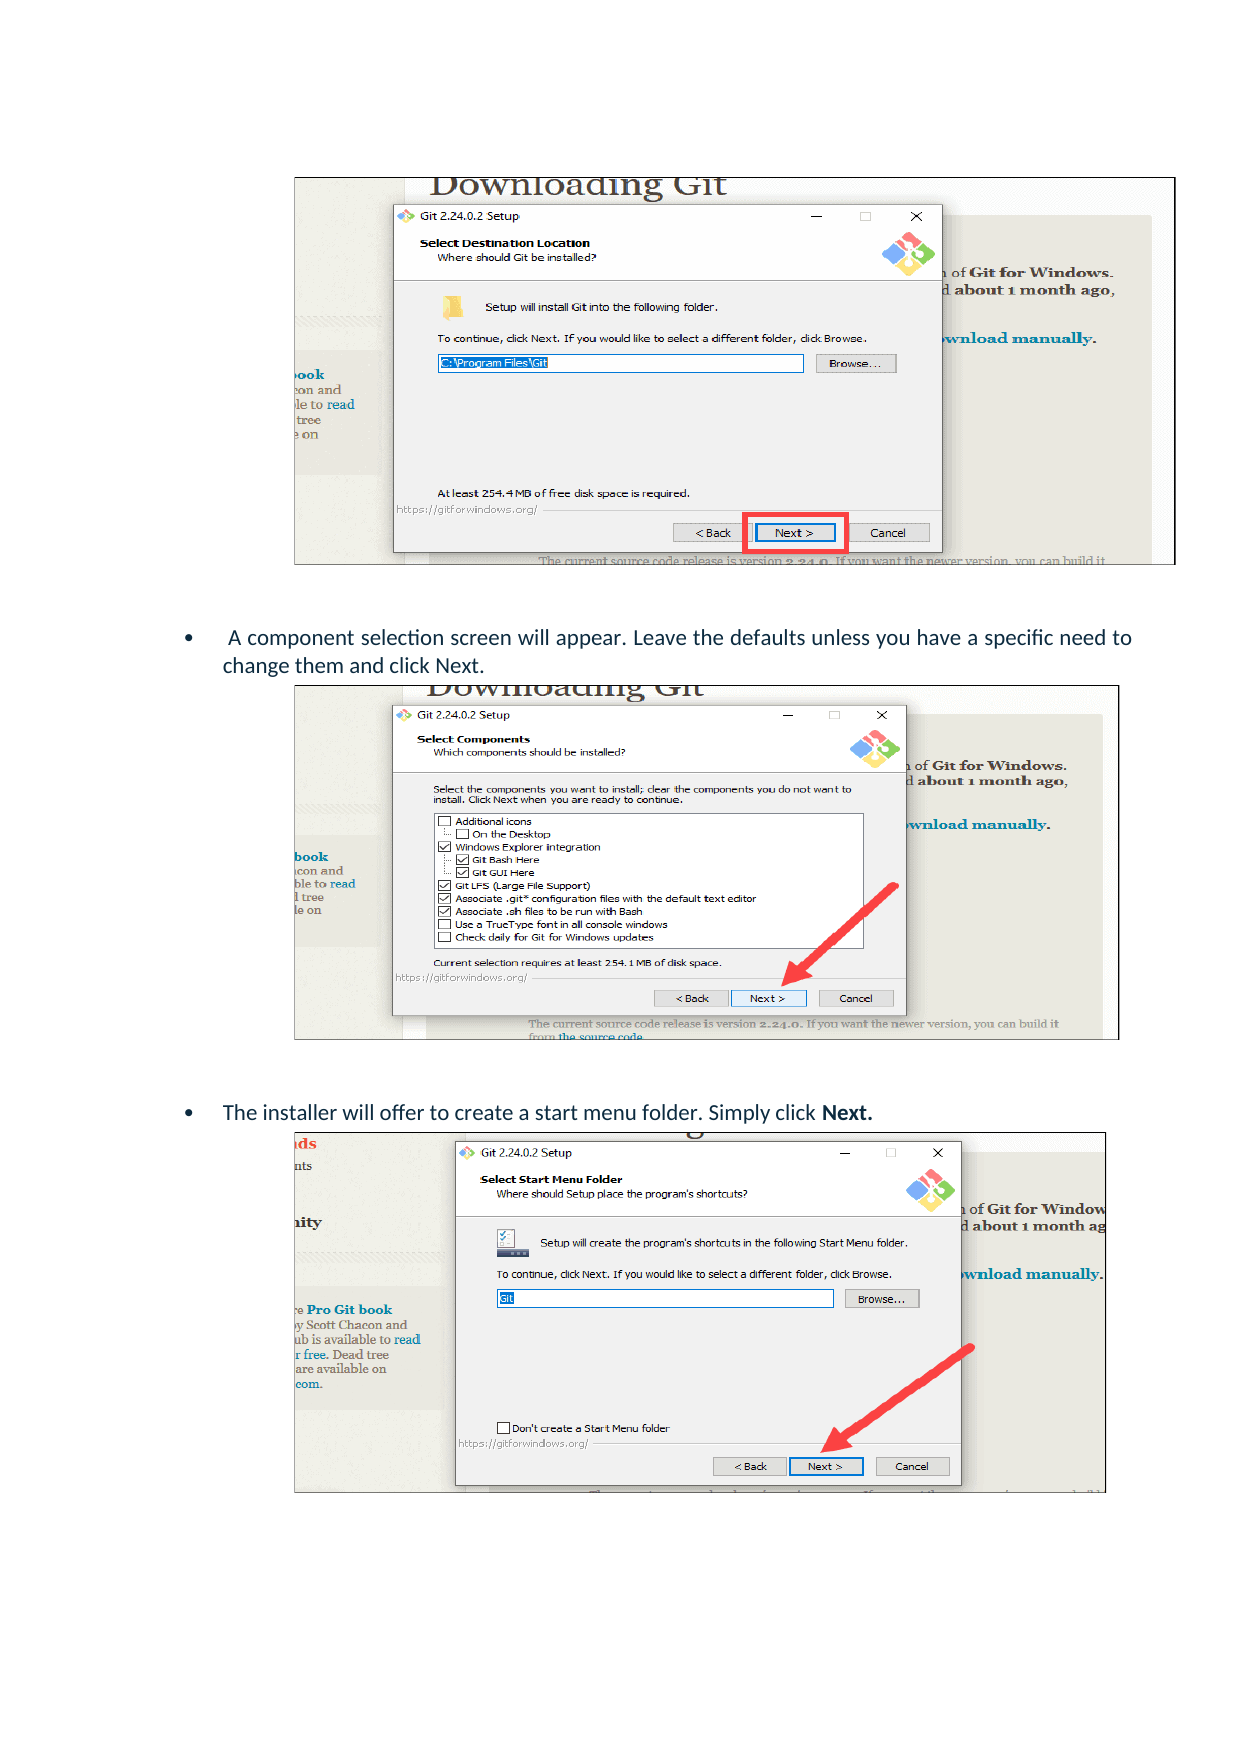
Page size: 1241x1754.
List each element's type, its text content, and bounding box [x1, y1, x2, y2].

picture [294, 685, 1120, 1040]
list The installer will offer to create a start menu folder. Simply click Next. [185, 1098, 1134, 1127]
picture [294, 1132, 1107, 1493]
picture [294, 177, 1176, 565]
list A component selection screen will appear. Leave the defaults unless you have a specific need to change them and click Next. [185, 623, 1134, 679]
